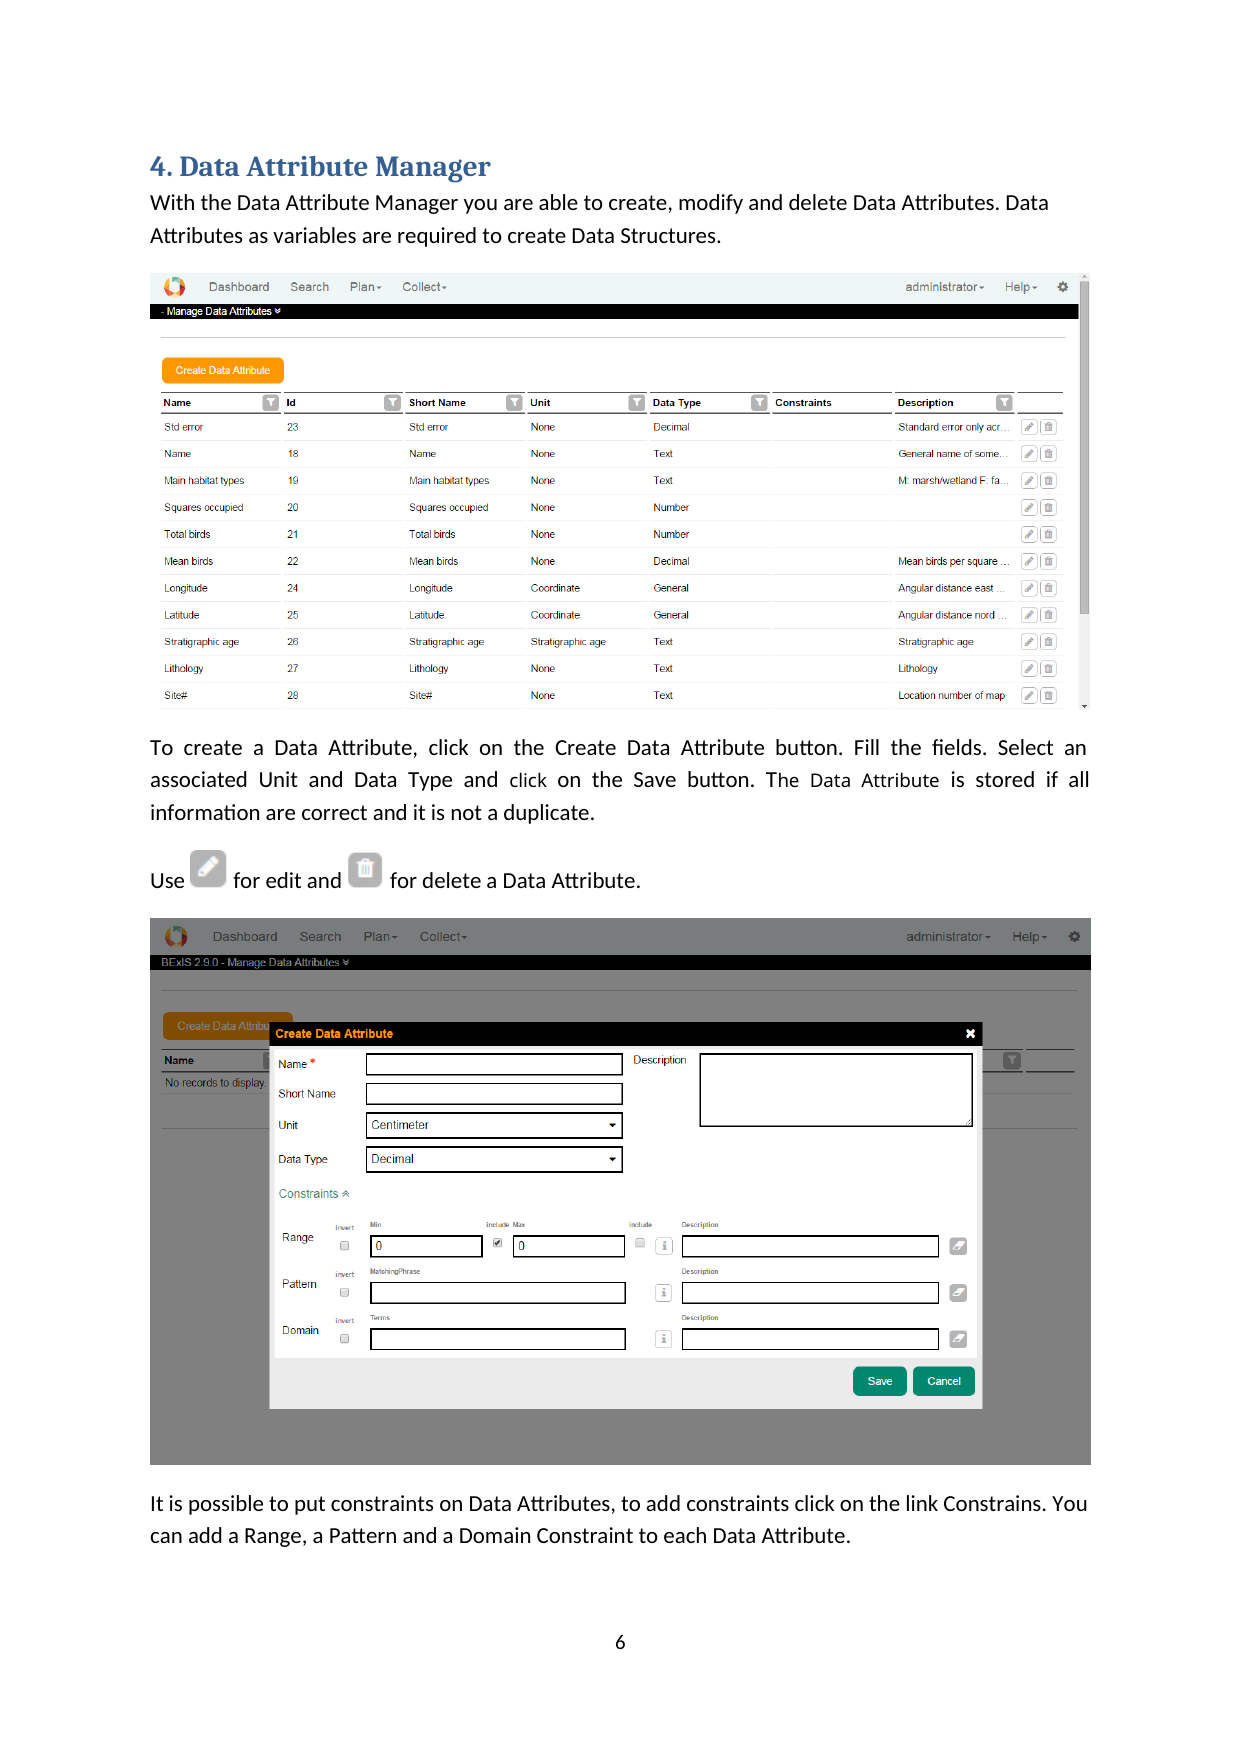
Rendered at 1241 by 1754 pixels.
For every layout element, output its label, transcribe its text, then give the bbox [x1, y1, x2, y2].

subtitle 4. Data Attribute Manager [150, 150, 1090, 183]
text Use for edit and for delete a Data Attribute. [150, 851, 1090, 894]
picture [190, 850, 228, 889]
picture [347, 850, 385, 889]
picture [150, 918, 1091, 1465]
picture [150, 273, 1090, 709]
text It is possible to put constraints on Data Attributes, to add constraints click on the link Constrains. You can add a Range, a Pattern and a Domain Constraint to each Data Attribute. [150, 1489, 1090, 1549]
text With the Data Attribute Manager you are able to create, modify and delete Data Attributes. Data Attributes as variables are required to create Data Structures. [150, 188, 1090, 249]
text To create a Data Attribute, click on the Create Data Attribute button. Fill the fields. Select an associated Unit and Data Type and click on the Save button. The Data Attribute is stored if all information are correct and it is not a duplicate. [150, 733, 1090, 826]
